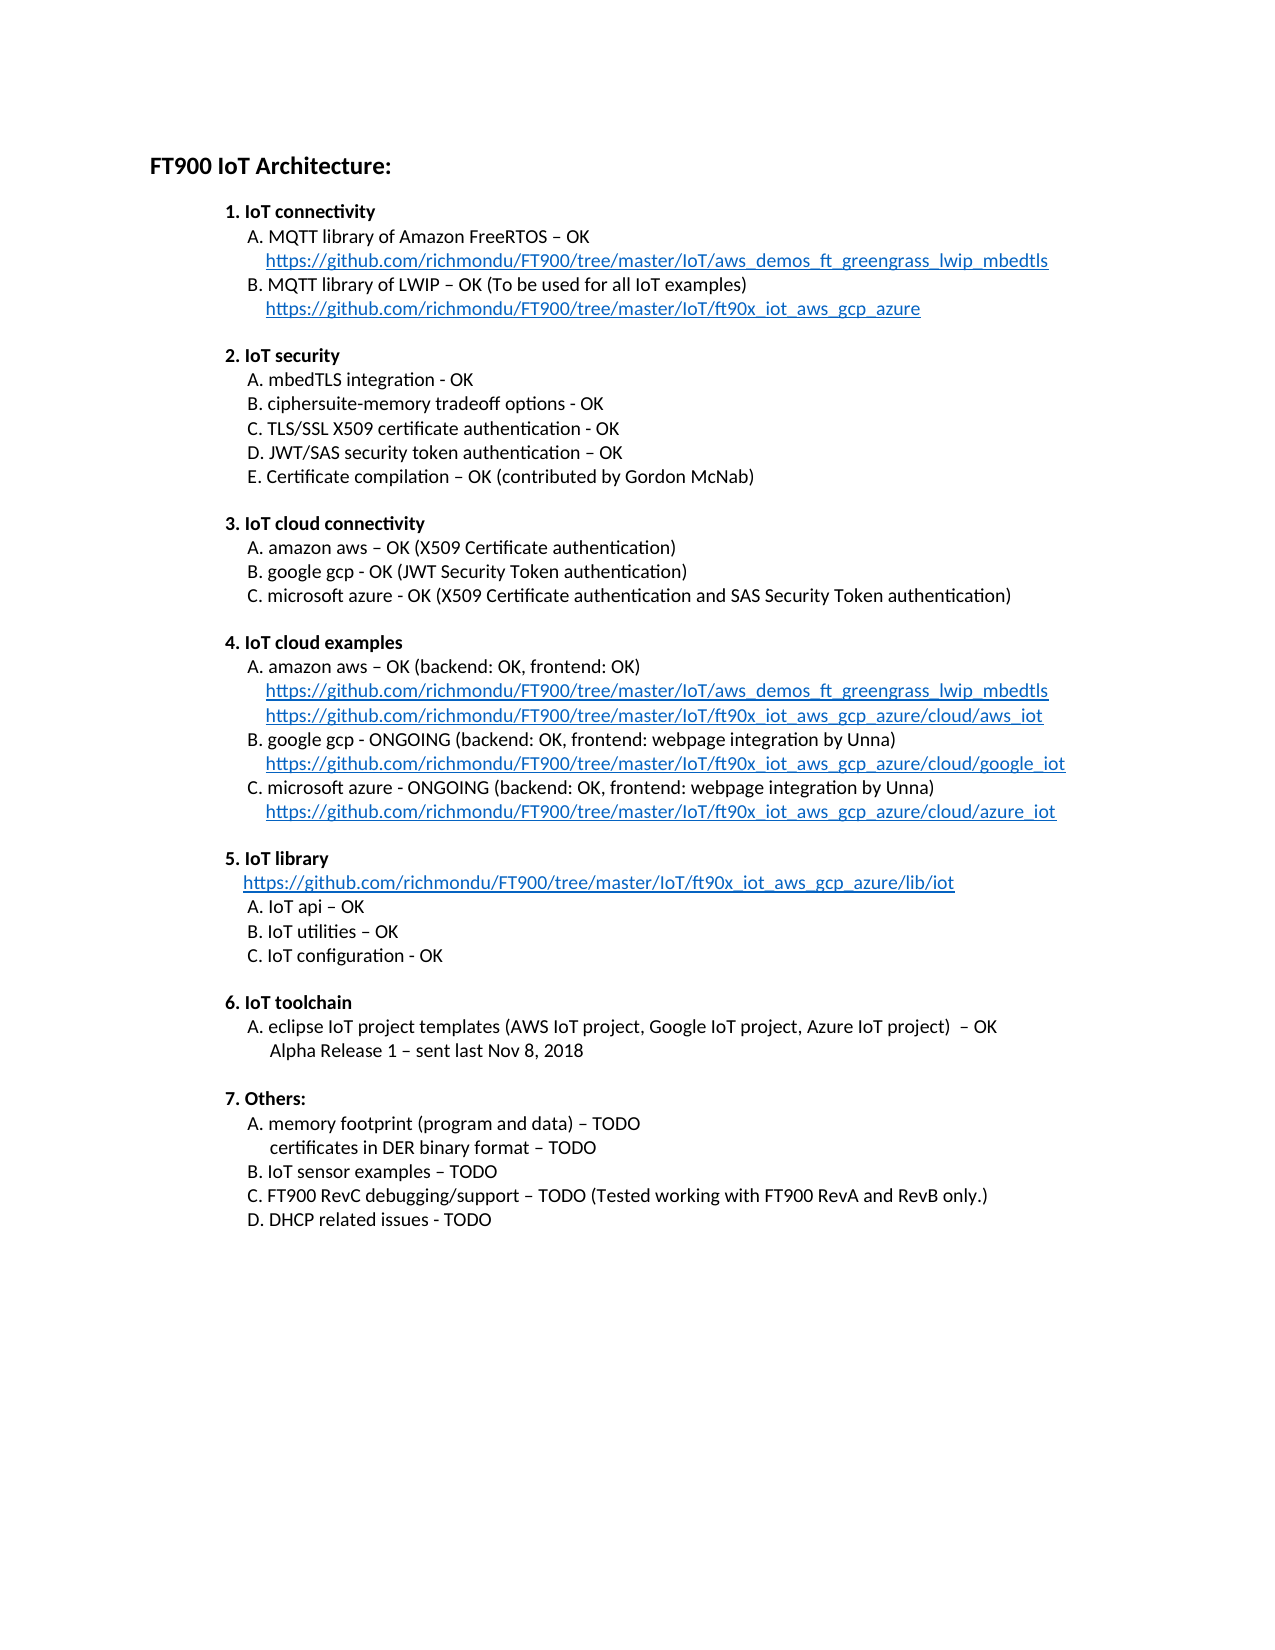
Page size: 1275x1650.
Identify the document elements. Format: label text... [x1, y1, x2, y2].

text 3. IoT cloud connectivity [225, 511, 1125, 535]
text 5. IoT library [225, 846, 1125, 870]
text https://github.com/richmondu/FT900/tree/master/IoT/ft90x_iot_aws_gcp_azure/lib/iot [225, 870, 1125, 894]
text https://github.com/richmondu/FT900/tree/master/IoT/ft90x_iot_aws_gcp_azure/cloud/azure_iot [225, 799, 1125, 823]
text B. ciphersuite-memory tradeoff options - OK [225, 391, 1125, 416]
text 4. IoT cloud examples [225, 630, 1125, 654]
text 2. IoT security [225, 343, 1125, 367]
text 7. Others: [225, 1086, 1125, 1111]
text Alpha Release 1 – sent last Nov 8, 2018 [225, 1038, 1125, 1062]
text https://github.com/richmondu/FT900/tree/master/IoT/ft90x_iot_aws_gcp_azure/cloud/google_iot [225, 751, 1125, 775]
text FT900 IoT Architecture: [150, 150, 1125, 181]
text D. JWT/SAS security token authentication – OK [225, 440, 1125, 464]
text certificates in DER binary format – TODO [225, 1135, 1125, 1159]
text C. TLS/SSL X509 certificate authentication - OK [225, 416, 1125, 440]
text B. google gcp - ONGOING (backend: OK, frontend: webpage integration by Unna) [225, 727, 1125, 751]
text https://github.com/richmondu/FT900/tree/master/IoT/aws_demos_ft_greengrass_lwip_mbedtls [225, 248, 1125, 272]
text D. DHCP related issues - TODO [225, 1207, 1125, 1231]
text https://github.com/richmondu/FT900/tree/master/IoT/ft90x_iot_aws_gcp_azure/cloud/aws_iot [225, 703, 1125, 727]
text B. MQTT library of LWIP – OK (To be used for all IoT examples) [225, 272, 1125, 296]
text A. amazon aws – OK (X509 Certificate authentication) [225, 535, 1125, 559]
text C. microsoft azure - ONGOING (backend: OK, frontend: webpage integration by Unna) [225, 775, 1125, 799]
text B. IoT utilities – OK [225, 919, 1125, 943]
text C. IoT configuration - OK [225, 943, 1125, 967]
text A. memory footprint (program and data) – TODO [225, 1111, 1125, 1135]
text A. MQTT library of Amazon FreeRTOS – OK [225, 224, 1125, 248]
text A. mbedTLS integration - OK [225, 367, 1125, 391]
text B. google gcp - OK (JWT Security Token authentication) [225, 559, 1125, 583]
text https://github.com/richmondu/FT900/tree/master/IoT/ft90x_iot_aws_gcp_azure [225, 296, 1125, 320]
text C. microsoft azure - OK (X509 Certificate authentication and SAS Security Token authentication) [225, 583, 1125, 607]
text 6. IoT toolchain [225, 990, 1125, 1014]
text B. IoT sensor examples – TODO [225, 1159, 1125, 1183]
text E. Certificate compilation – OK (contributed by Gordon McNab) [225, 464, 1125, 488]
text A. eclipse IoT project templates (AWS IoT project, Google IoT project, Azure IoT project) – OK [225, 1014, 1125, 1038]
text C. FT900 RevC debugging/support – TODO (Tested working with FT900 RevA and RevB only.) [225, 1183, 1125, 1207]
text A. IoT api – OK [225, 894, 1125, 919]
text 1. IoT connectivity [225, 199, 1125, 224]
text https://github.com/richmondu/FT900/tree/master/IoT/aws_demos_ft_greengrass_lwip_mbedtls [225, 678, 1125, 703]
text A. amazon aws – OK (backend: OK, frontend: OK) [225, 654, 1125, 678]
